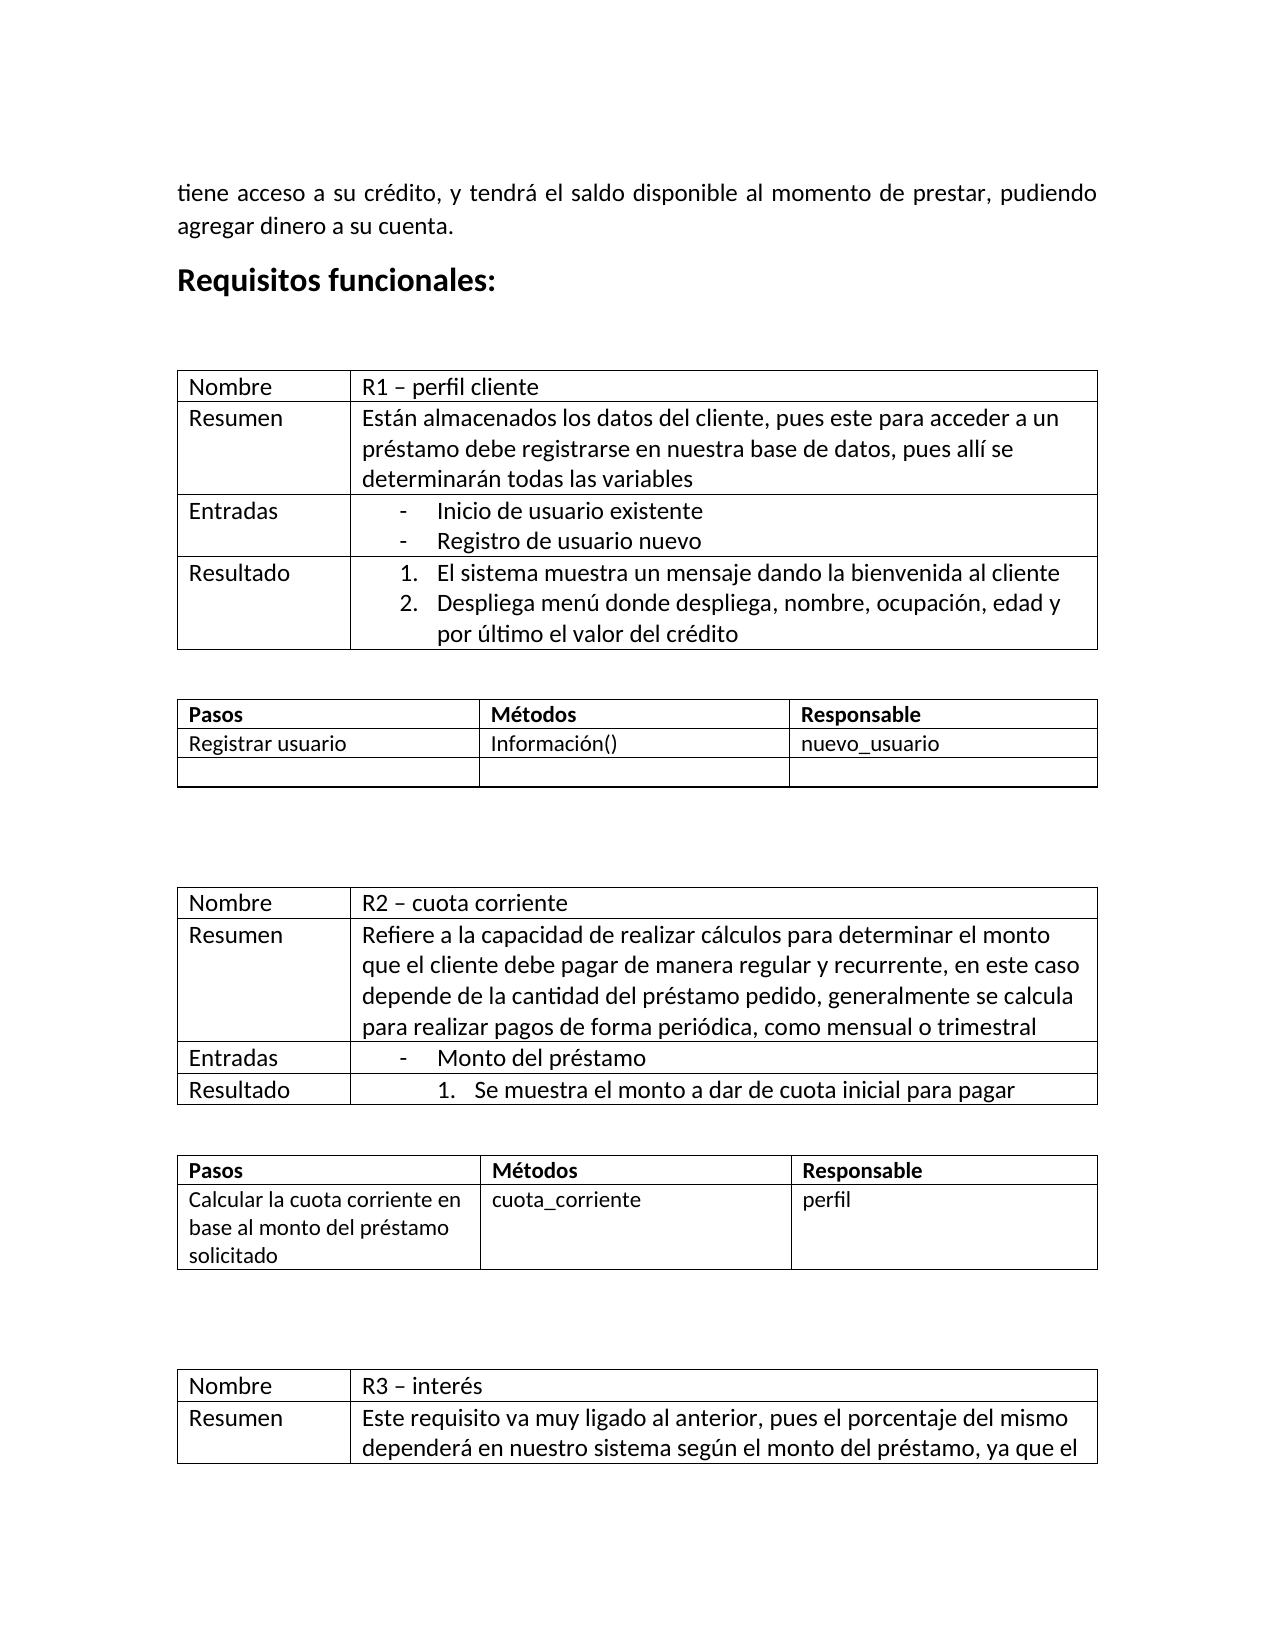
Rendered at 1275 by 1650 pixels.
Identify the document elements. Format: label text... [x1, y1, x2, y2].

table_cell Resultado [178, 1074, 350, 1104]
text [177, 177, 1098, 240]
table_header R1 – perfil cliente [351, 371, 1097, 401]
table_header R3 – interés [351, 1370, 1097, 1401]
table_cell Inicio de usuario existente Registro de usuario nuevo [351, 495, 1097, 556]
table_cell Se muestra el monto a dar de cuota inicial para pagar [351, 1074, 1097, 1104]
table_header Pasos [178, 700, 479, 728]
table_cell [790, 758, 1097, 786]
table_cell Resumen [178, 919, 350, 1041]
table_cell El sistema muestra un mensaje dando la bienvenida al cliente Despliega menú donde despliega, nombre, ocupación, edad y por último el valor del crédito [351, 557, 1097, 648]
table_cell Información() [480, 729, 789, 757]
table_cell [351, 1402, 1097, 1463]
table_header Nombre [178, 1370, 350, 1401]
table_header Responsable [792, 1156, 1097, 1184]
table_cell Calcular la cuota corriente en base al monto del préstamo solicitado [178, 1185, 480, 1269]
table_cell Entradas [178, 495, 350, 556]
table_header Nombre [178, 371, 350, 401]
table_cell Monto del préstamo [351, 1042, 1097, 1073]
table_cell Resumen [178, 402, 350, 494]
table_cell cuota_corriente [481, 1185, 791, 1269]
text Requisitos funcionales: [177, 259, 1098, 300]
table_header Nombre [178, 888, 350, 918]
table_header Métodos [481, 1156, 791, 1184]
table_header Métodos [480, 700, 789, 728]
table_cell Resultado [178, 557, 350, 648]
table_cell perfil [792, 1185, 1097, 1269]
table_cell Refiere a la capacidad de realizar cálculos para determinar el monto que el cliente debe pagar de manera regular y recurrente, en este caso depende de la cantidad del préstamo pedido, generalmente se calcula para realizar pagos de forma periódica, como mensual o trimestral [351, 919, 1097, 1041]
table_cell [178, 758, 479, 786]
table_cell nuevo_usuario [790, 729, 1097, 757]
table_cell Están almacenados los datos del cliente, pues este para acceder a un préstamo debe registrarse en nuestra base de datos, pues allí se determinarán todas las variables [351, 402, 1097, 494]
table_header R2 – cuota corriente [351, 888, 1097, 918]
table_header Responsable [790, 700, 1097, 728]
table_header Pasos [178, 1156, 480, 1184]
table_cell Registrar usuario [178, 729, 479, 757]
table_cell Entradas [178, 1042, 350, 1073]
table_cell Resumen [178, 1402, 350, 1463]
table_cell [480, 758, 789, 786]
